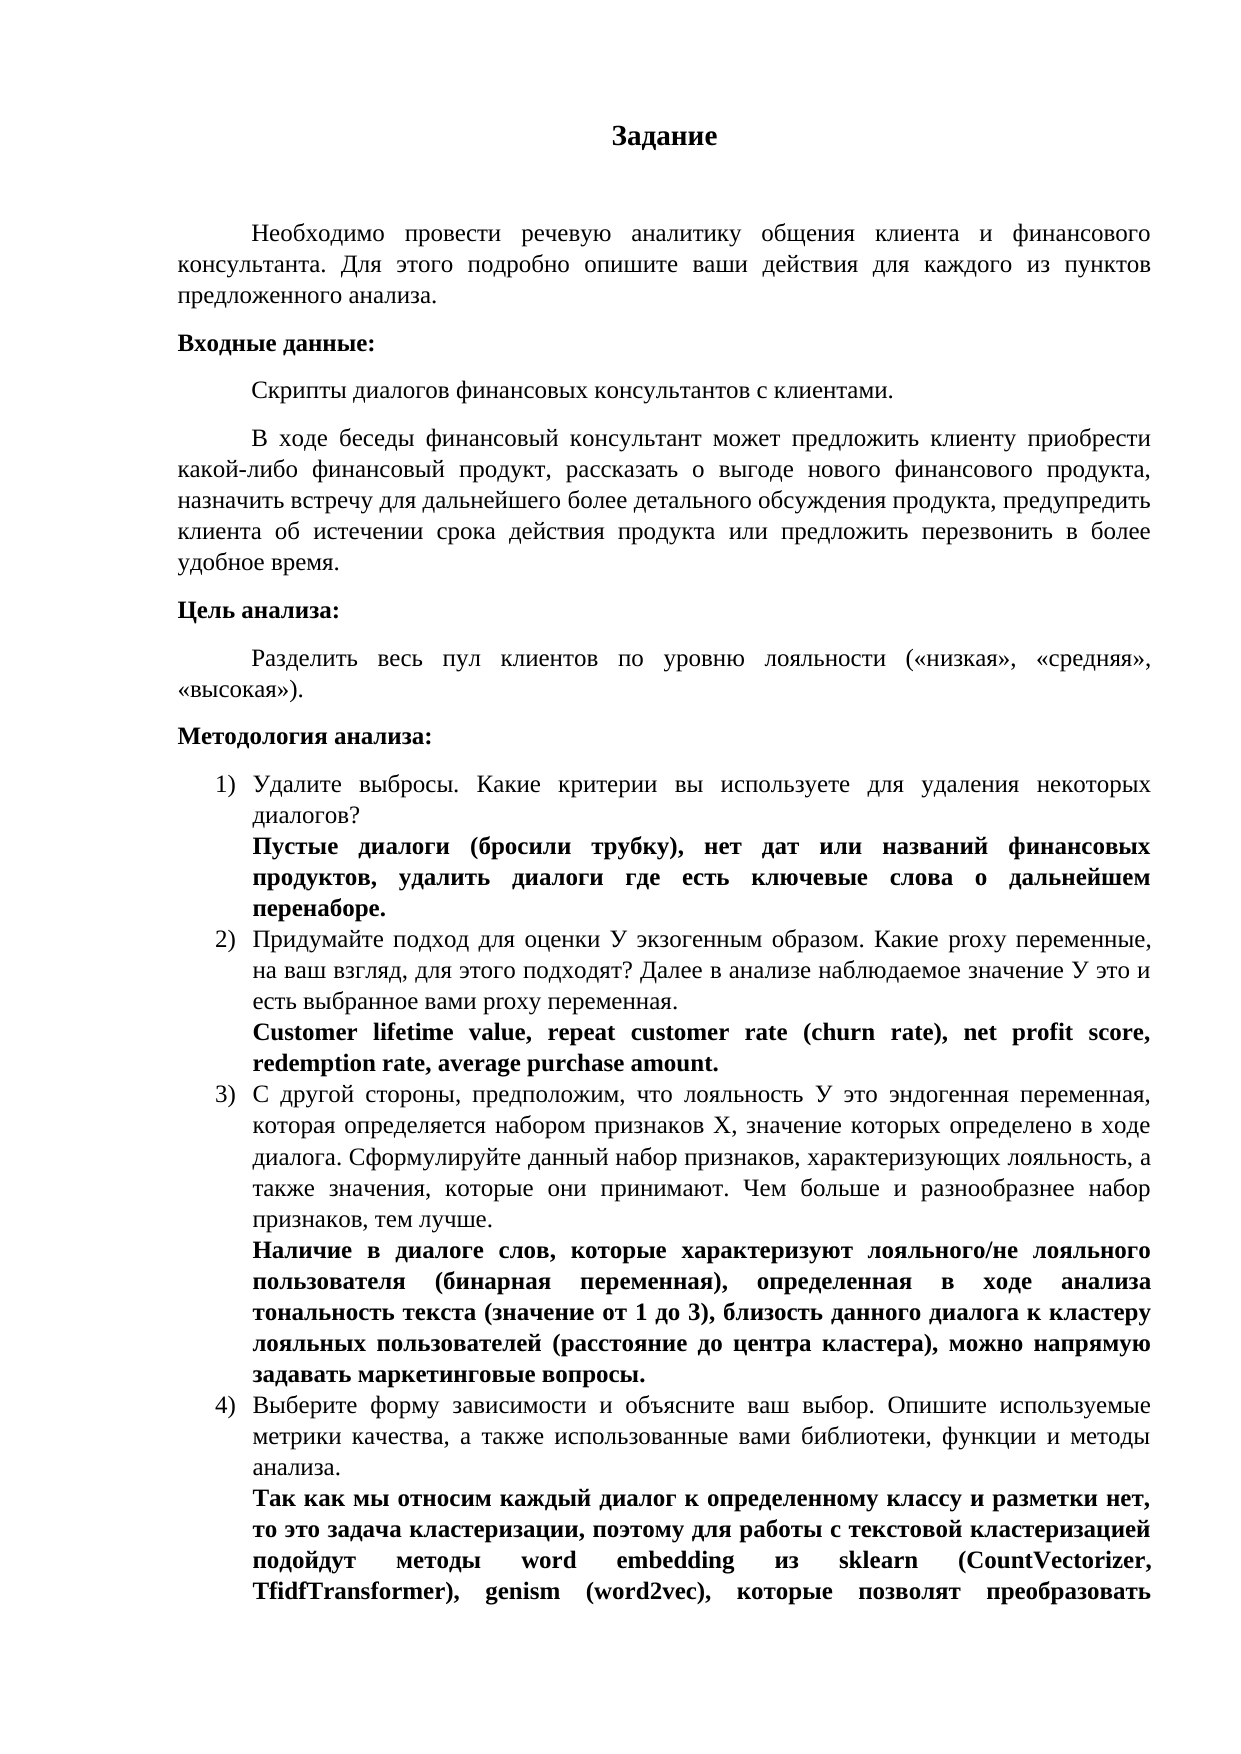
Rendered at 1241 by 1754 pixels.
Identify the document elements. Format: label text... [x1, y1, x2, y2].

text Скрипты диалогов финансовых консультантов с клиентами. [177, 375, 1152, 404]
list Сustomer lifetime value, repeat customer rate (churn rate), net profit score, redemption rate, average purchase amount. [252, 1017, 1152, 1077]
text Методология анализа: [177, 721, 1152, 750]
text Задание [177, 118, 1152, 152]
text Цель анализа: [177, 595, 1152, 624]
list Выберите форму зависимости и объясните ваш выбор. Опишите используемые метрики качества, а также использованные вами библиотеки, функции и методы анализа. [215, 1390, 1152, 1481]
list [252, 1483, 1152, 1605]
list С другой стороны, предположим, что лояльность У это эндогенная переменная, которая определяется набором признаков Х, значение которых определено в ходе диалога. Сформулируйте данный набор признаков, характеризующих лояльность, а также значения, которые они принимают. Чем больше и разнообразнее набор признаков, тем лучше. [215, 1079, 1152, 1232]
list Придумайте подход для оценки У экзогенным образом. Какие proxy переменные, на ваш взгляд, для этого подходят? Далее в анализе наблюдаемое значение У это и есть выбранное вами proxy переменная. [215, 924, 1152, 1015]
list Удалите выбросы. Какие критерии вы используете для удаления некоторых диалогов? [215, 769, 1152, 829]
text В ходе беседы финансовый консультант может предложить клиенту приобрести какой-либо финансовый продукт, рассказать о выгоде нового финансового продукта, назначить встречу для дальнейшего более детального обсуждения продукта, предупредить клиента об истечении срока действия продукта или предложить перезвонить в более удобное время. [177, 423, 1152, 576]
text Входные данные: [177, 328, 1152, 356]
text Разделить весь пул клиентов по уровню лояльности («низкая», «средняя», «высокая»). [177, 643, 1152, 702]
list Наличие в диалоге слов, которые характеризуют лояльного/не лояльного пользователя (бинарная переменная), определенная в ходе анализа тональность текста (значение от 1 до 3), близость данного диалога к кластеру лояльных пользователей (расстояние до центра кластера), можно напрямую задавать маркетинговые вопросы. [252, 1235, 1152, 1388]
text Необходимо провести речевую аналитику общения клиента и финансового консультанта. Для этого подробно опишите ваши действия для каждого из пунктов предложенного анализа. [177, 218, 1152, 309]
list Пустые диалоги (бросили трубку), нет дат или названий финансовых продуктов, удалить диалоги где есть ключевые слова о дальнейшем перенаборе. [252, 831, 1152, 922]
